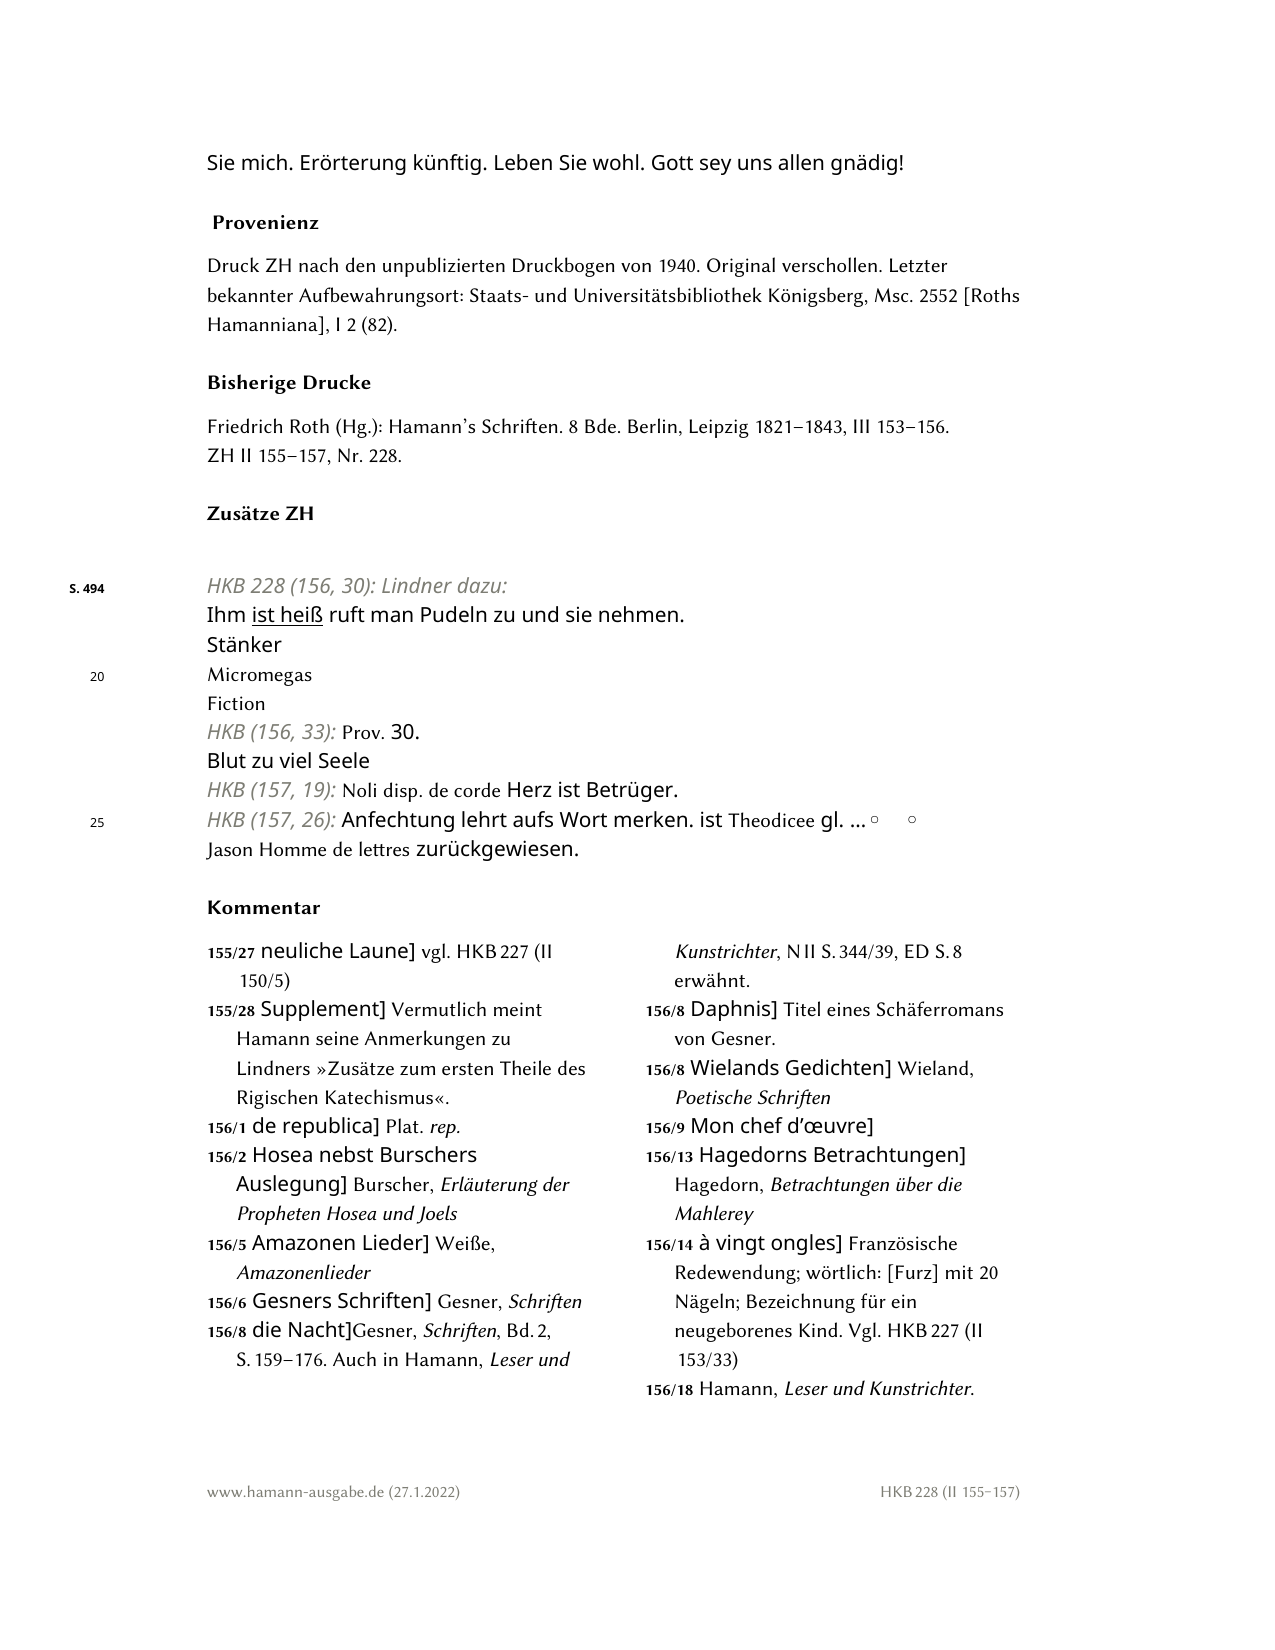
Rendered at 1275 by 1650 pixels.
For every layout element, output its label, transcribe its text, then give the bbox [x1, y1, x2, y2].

text ZH II 155–157, Nr. 228. [207, 439, 1025, 468]
text 156/6 Gesners Schriften] Gesner, Schriften [207, 1285, 587, 1314]
text 156/1 de republica] Plat. rep. [207, 1110, 587, 1139]
text 156/2 Hosea nebst Burschers Auslegung] Burscher, Erläuterung der Propheten Hosea und Joels [207, 1139, 587, 1227]
text 155/28 Supplement] Vermutlich meint Hamann seine Anmerkungen zu Lindners »Zusätze zum ersten Theile des Rigischen Katechismus«. [207, 993, 587, 1110]
text S. 494 [0, 570, 104, 599]
text 156/14 à vingt ongles] Französische Redewendung; wörtlich: [Furz] mit 20 Nägeln; Bezeichnung für ein neugeborenes Kind. Vgl. HKB 227 (II 153/33) [645, 1227, 1025, 1372]
text 156/9 Mon chef d’œuvre] [645, 1110, 1025, 1139]
text Zusätze ZH [207, 497, 1025, 527]
text 156/18 Hamann, Leser und Kunstrichter. [645, 1372, 1025, 1402]
text 156/8 Daphnis] Titel eines Schäferromans von Gesner. [645, 993, 1025, 1052]
text 156/8 die Nacht]Gesner, Schriften, Bd. 2, S. 159–176. Auch in Hamann, Leser und Kunstrichter, N II S. 344/39, ED S. 8 erwähnt. [645, 935, 1025, 993]
text Stänker [207, 629, 1025, 658]
text Fiction [207, 687, 1025, 716]
text Ihm ist heiß ruft man Pudeln zu und sie nehmen. [207, 599, 1025, 629]
text 20 [0, 658, 104, 687]
text 156/8 Wielands Gedichten] Wieland, Poetische Schriften [645, 1052, 1025, 1110]
text HKB (157, 26): Anfechtung lehrt aufs Wort merken. ist Theodicee gl. … [207, 804, 1025, 833]
text Micromegas [207, 658, 1025, 687]
text Blut zu viel Seele [207, 745, 1025, 774]
text 25 [0, 804, 104, 833]
text 156/13 Hagedorns Betrachtungen] Hagedorn, Betrachtungen über die Mahlerey [645, 1139, 1025, 1227]
text Provenienz [207, 206, 1025, 235]
text Sie mich. Erörterung künftig. Leben Sie wohl. Gott sey uns allen gnädig! [207, 147, 1025, 177]
text Druck ZH nach den unpublizierten Druckbogen von 1940. Original verschollen. Letzter bekannter Aufbewahrungsort: Staats- und Universitätsbibliothek Königsberg, Msc. 2552 [Roths Hamanniana], I 2 (82). [207, 249, 1025, 337]
text 155/27 neuliche Laune] vgl. HKB 227 (II 150/5) [207, 935, 587, 993]
text Kommentar [207, 891, 1025, 920]
text HKB 228 (156, 30): Lindner dazu: [207, 570, 1025, 599]
text Jason Homme de lettres zurückgewiesen. [207, 833, 1025, 862]
text HKB (157, 19): Noli disp. de corde Herz ist Betrüger. [207, 774, 1025, 804]
text 156/8 die Nacht]Gesner, Schriften, Bd. 2, S. 159–176. Auch in Hamann, Leser und Kunstrichter, N II S. 344/39, ED S. 8 erwähnt. [207, 1314, 587, 1372]
text 156/5 Amazonen Lieder] Weiße, Amazonenlieder [207, 1227, 587, 1285]
text HKB (156, 33): Prov. 30. [207, 716, 1025, 745]
text Bisherige Drucke [207, 366, 1025, 395]
text Friedrich Roth (Hg.): Hamann’s Schriften. 8 Bde. Berlin, Leipzig 1821–1843, III 153–156. [207, 410, 1025, 439]
